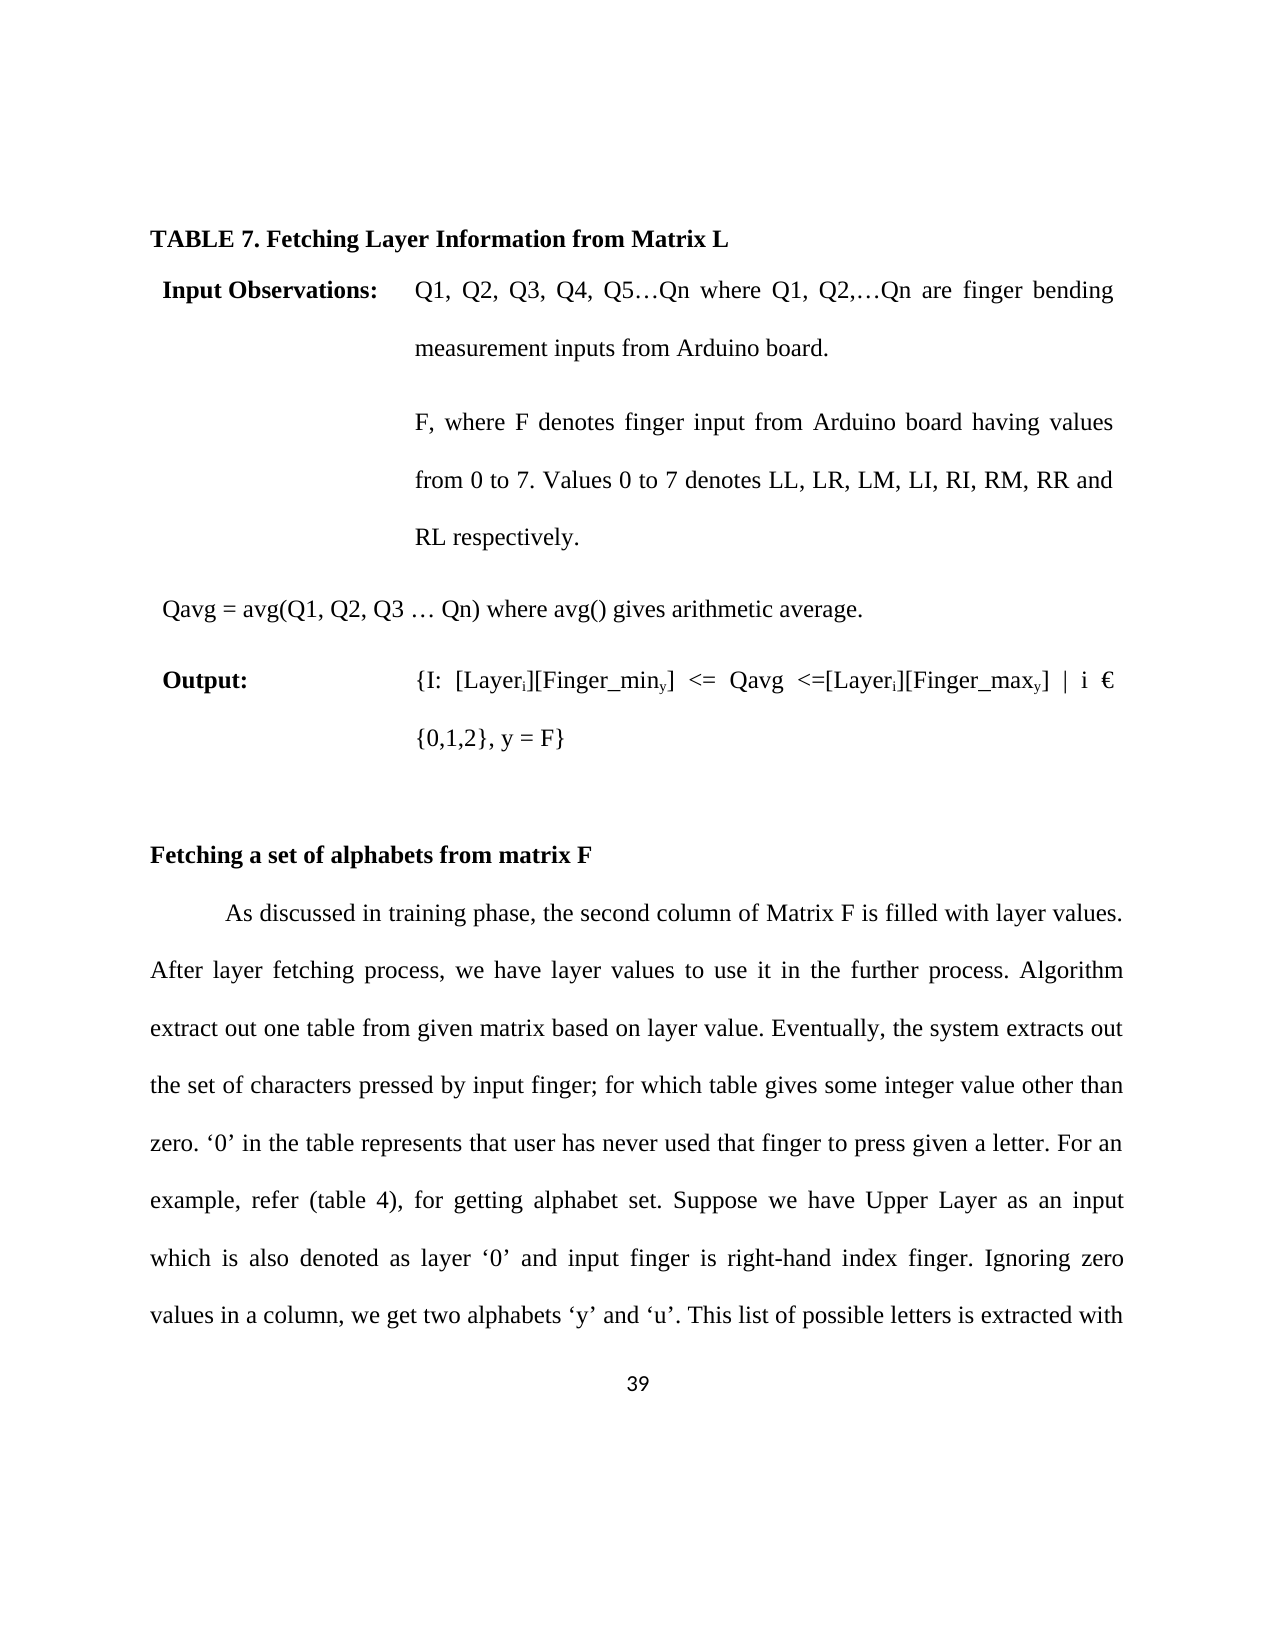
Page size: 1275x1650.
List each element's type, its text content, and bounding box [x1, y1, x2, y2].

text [150, 898, 1125, 1329]
table_header Q1, Q2, Q3, Q4, Q5…Qn where Q1, Q2,…Qn are finger bending measurement inputs from Arduino board. F, where F denotes finger input from Arduino board having values from 0 to 7. Values 0 to 7 denotes LL, LR, LM, LI, RI, RM, RR and RL respectively. [403, 276, 1125, 594]
text Fetching a set of alphabets from matrix F [150, 841, 1125, 869]
table_header Input Observations: [151, 276, 403, 594]
table_cell {I: [Layeri][Finger_miny] <= Qavg <=[Layeri][Finger_maxy] | i € {0,1,2}, y = F} [403, 666, 1125, 795]
table_cell Qavg = avg(Q1, Q2, Q3 … Qn) where avg() gives arithmetic average. [151, 594, 1125, 666]
table_cell Output: [151, 666, 403, 795]
